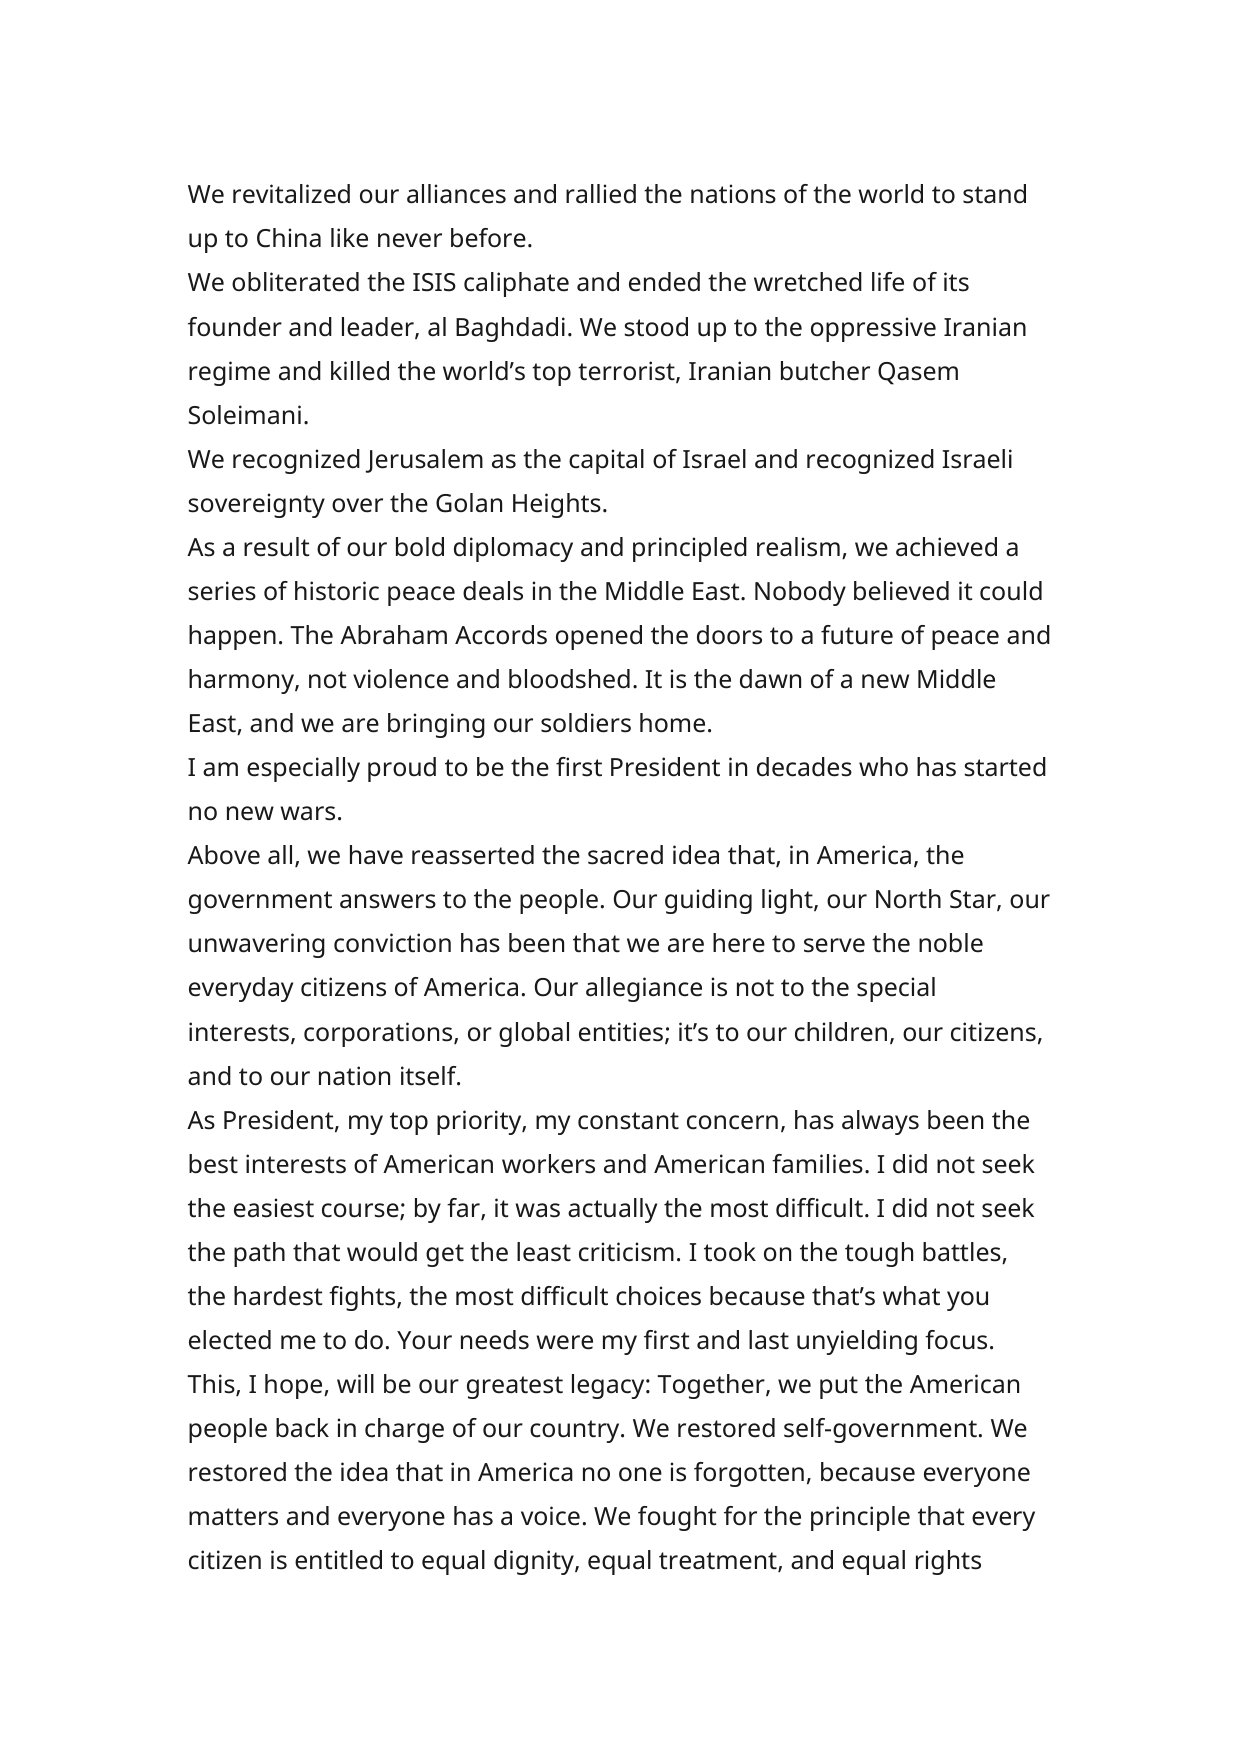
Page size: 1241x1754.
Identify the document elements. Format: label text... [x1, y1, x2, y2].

text We revitalized our alliances and rallied the nations of the world to stand up to China like never before. [187, 172, 1053, 260]
text I am especially proud to be the first President in decades who has started no new wars. [187, 745, 1053, 833]
text As President, my top priority, my constant concern, has always been the best interests of American workers and American families. I did not seek the easiest course; by far, it was actually the most difficult. I did not seek the path that would get the least criticism. I took on the tough battles, the hardest fights, the most difficult choices because that’s what you elected me to do. Your needs were my first and last unyielding focus. [187, 1097, 1053, 1362]
text We obliterated the ISIS caliphate and ended the wretched life of its founder and leader, al Baghdadi. We stood up to the oppressive Iranian regime and killed the world’s top terrorist, Iranian butcher Qasem Soleimani. [187, 260, 1053, 436]
text As a result of our bold diplomacy and principled realism, we achieved a series of historic peace deals in the Middle East. Nobody believed it could happen. The Abraham Accords opened the doors to a future of peace and harmony, not violence and bloodshed. It is the dawn of a new Middle East, and we are bringing our soldiers home. [187, 524, 1053, 745]
text Above all, we have reasserted the sacred idea that, in America, the government answers to the people. Our guiding light, our North Star, our unwavering conviction has been that we are here to serve the noble everyday citizens of America. Our allegiance is not to the special interests, corporations, or global entities; it’s to our children, our citizens, and to our nation itself. [187, 833, 1053, 1097]
text We recognized Jerusalem as the capital of Israel and recognized Israeli sovereignty over the Golan Heights. [187, 436, 1053, 524]
